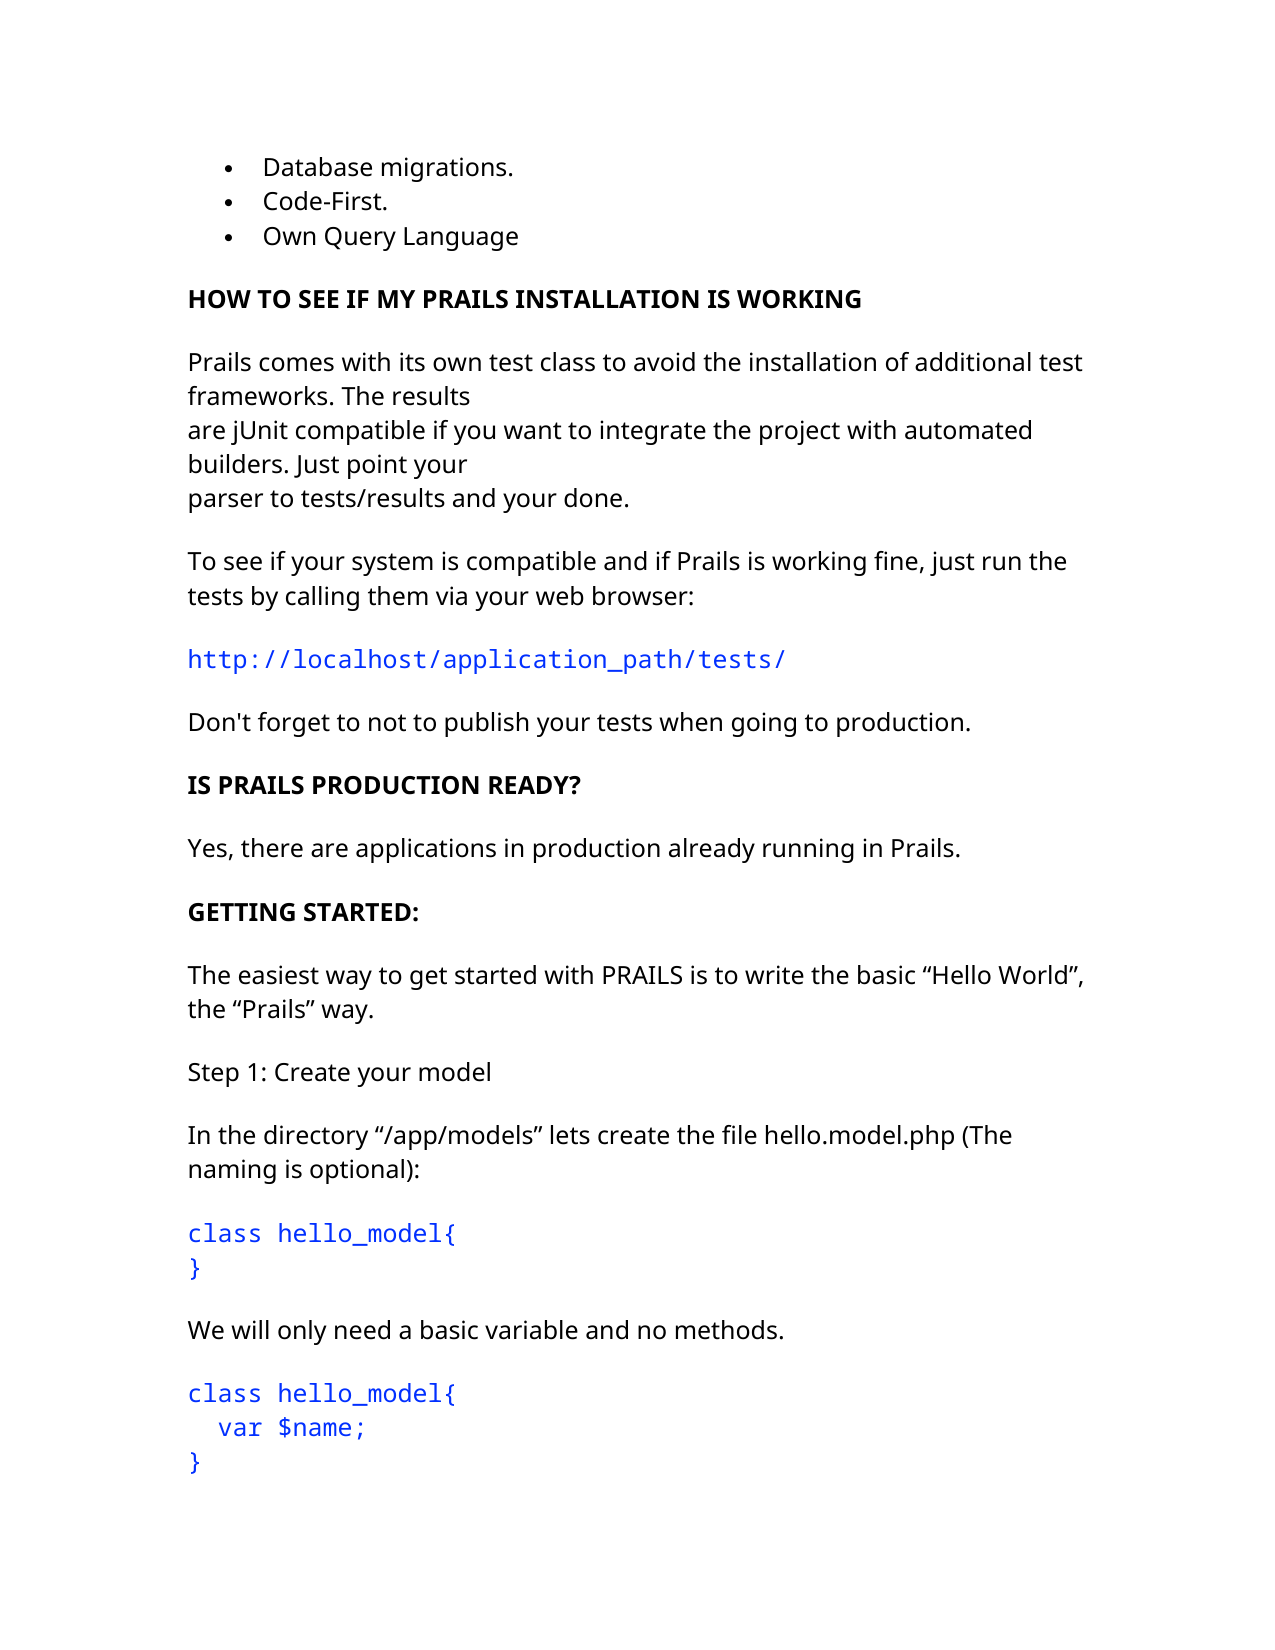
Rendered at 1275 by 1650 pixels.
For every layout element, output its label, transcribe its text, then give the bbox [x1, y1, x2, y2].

list Own Query Language [225, 218, 1087, 252]
list Code-First. [225, 184, 1087, 218]
text class hello_model{ var $name; } [187, 1376, 1087, 1478]
text HOW TO SEE IF MY PRAILS INSTALLATION IS WORKING [187, 281, 1087, 315]
text To see if your system is compatible and if Prails is working fine, just run the tests by calling them via your web browser: [187, 544, 1087, 612]
text Yes, there are applications in production already running in Prails. [187, 831, 1087, 865]
text In the directory “/app/models” lets create the file hello.model.php (The naming is optional): [187, 1118, 1087, 1186]
text http://localhost/application_path/tests/ [187, 641, 1087, 675]
text Don't forget to not to publish your tests when going to production. [187, 704, 1087, 739]
text GETTING STARTED: [187, 894, 1087, 928]
list Database migrations. [225, 150, 1087, 184]
text The easiest way to get started with PRAILS is to write the basic “Hello World”, the “Prails” way. [187, 957, 1087, 1026]
text IS PRAILS PRODUCTION READY? [187, 768, 1087, 802]
text We will only need a basic variable and no methods. [187, 1313, 1087, 1347]
text Prails comes with its own test class to avoid the installation of additional test frameworks. The results are jUnit compatible if you want to integrate the project with automated builders. Just point your parser to tests/results and your done. [187, 344, 1087, 515]
text class hello_model{ } [187, 1215, 1087, 1283]
text Step 1: Create your model [187, 1055, 1087, 1089]
